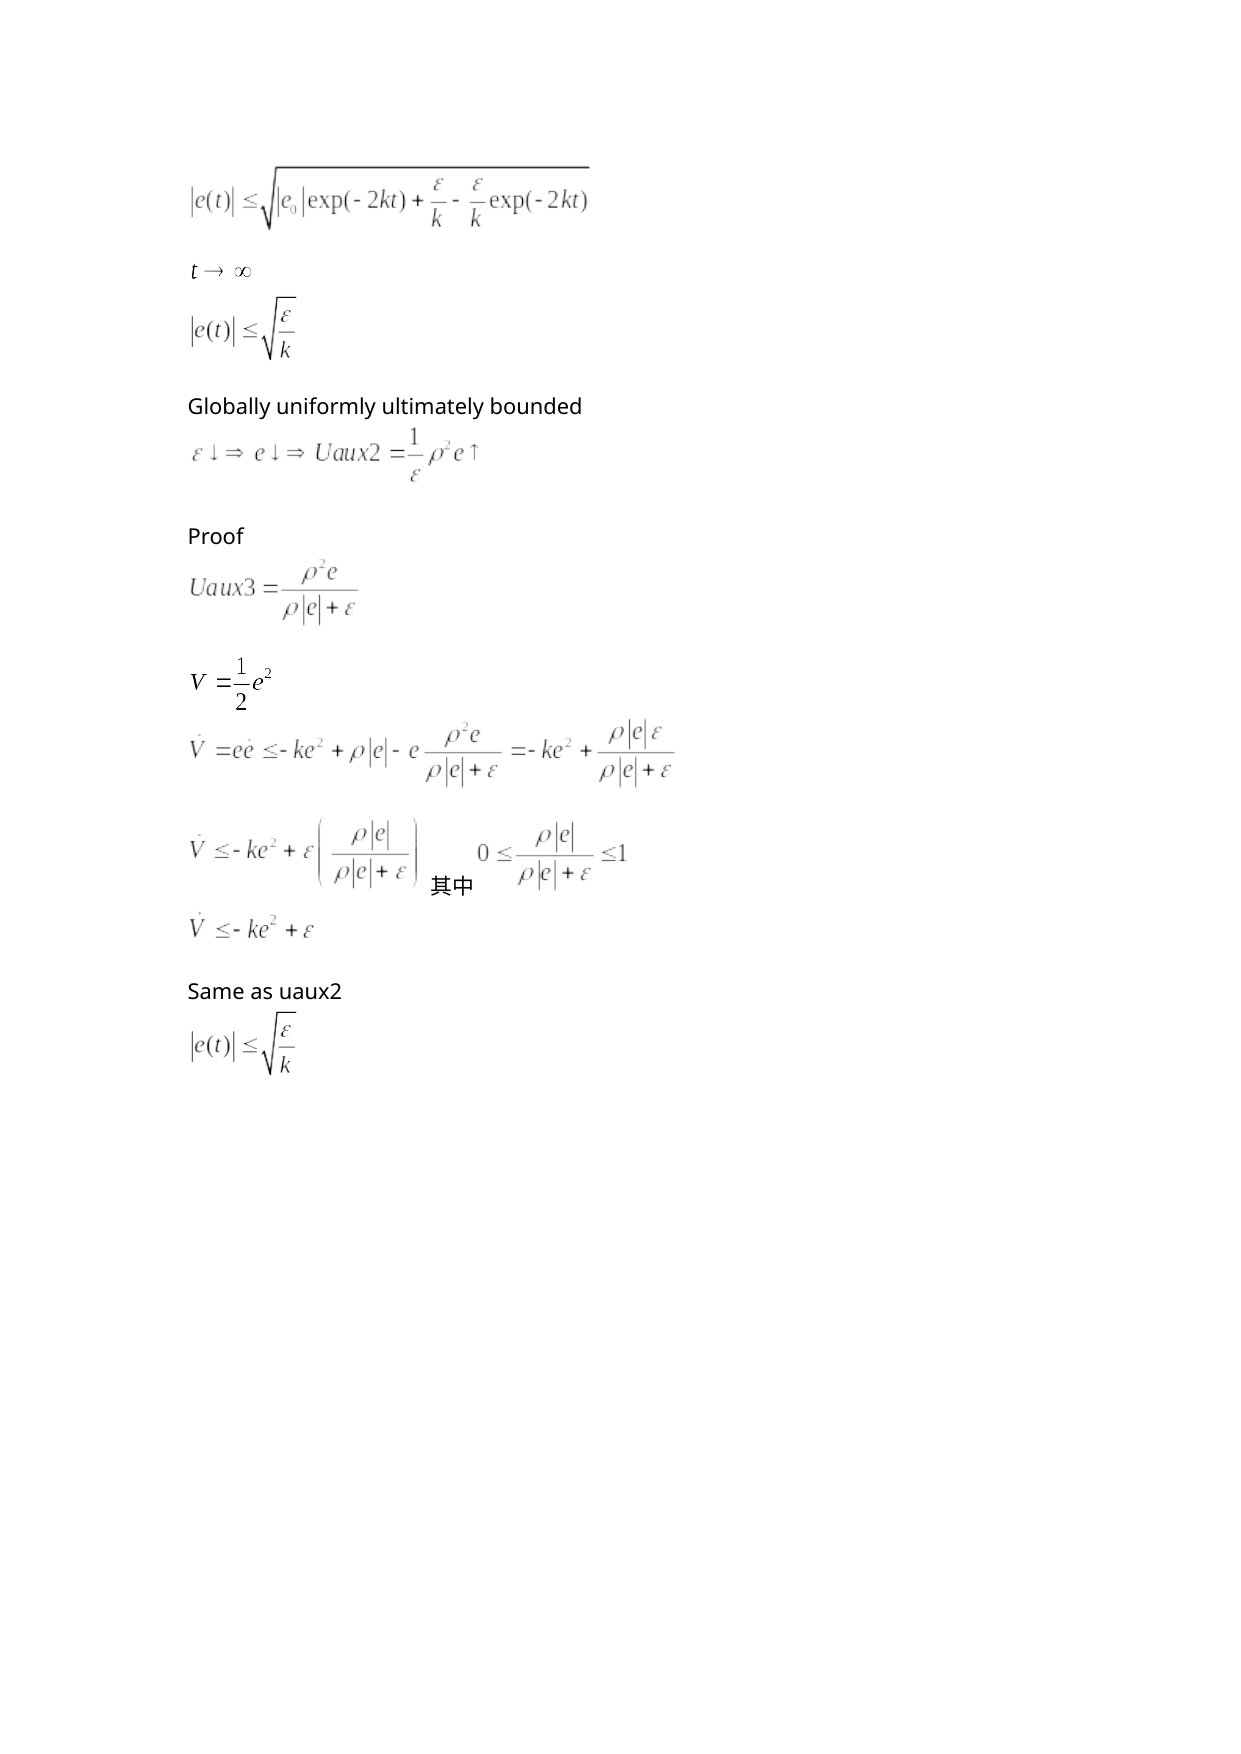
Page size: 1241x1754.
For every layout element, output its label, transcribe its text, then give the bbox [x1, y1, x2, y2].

text Same as uaux2 [187, 974, 1053, 1007]
text 其中 [187, 812, 1053, 909]
text Proof [187, 519, 1053, 552]
text Globally uniformly ultimately bounded [187, 389, 1053, 422]
